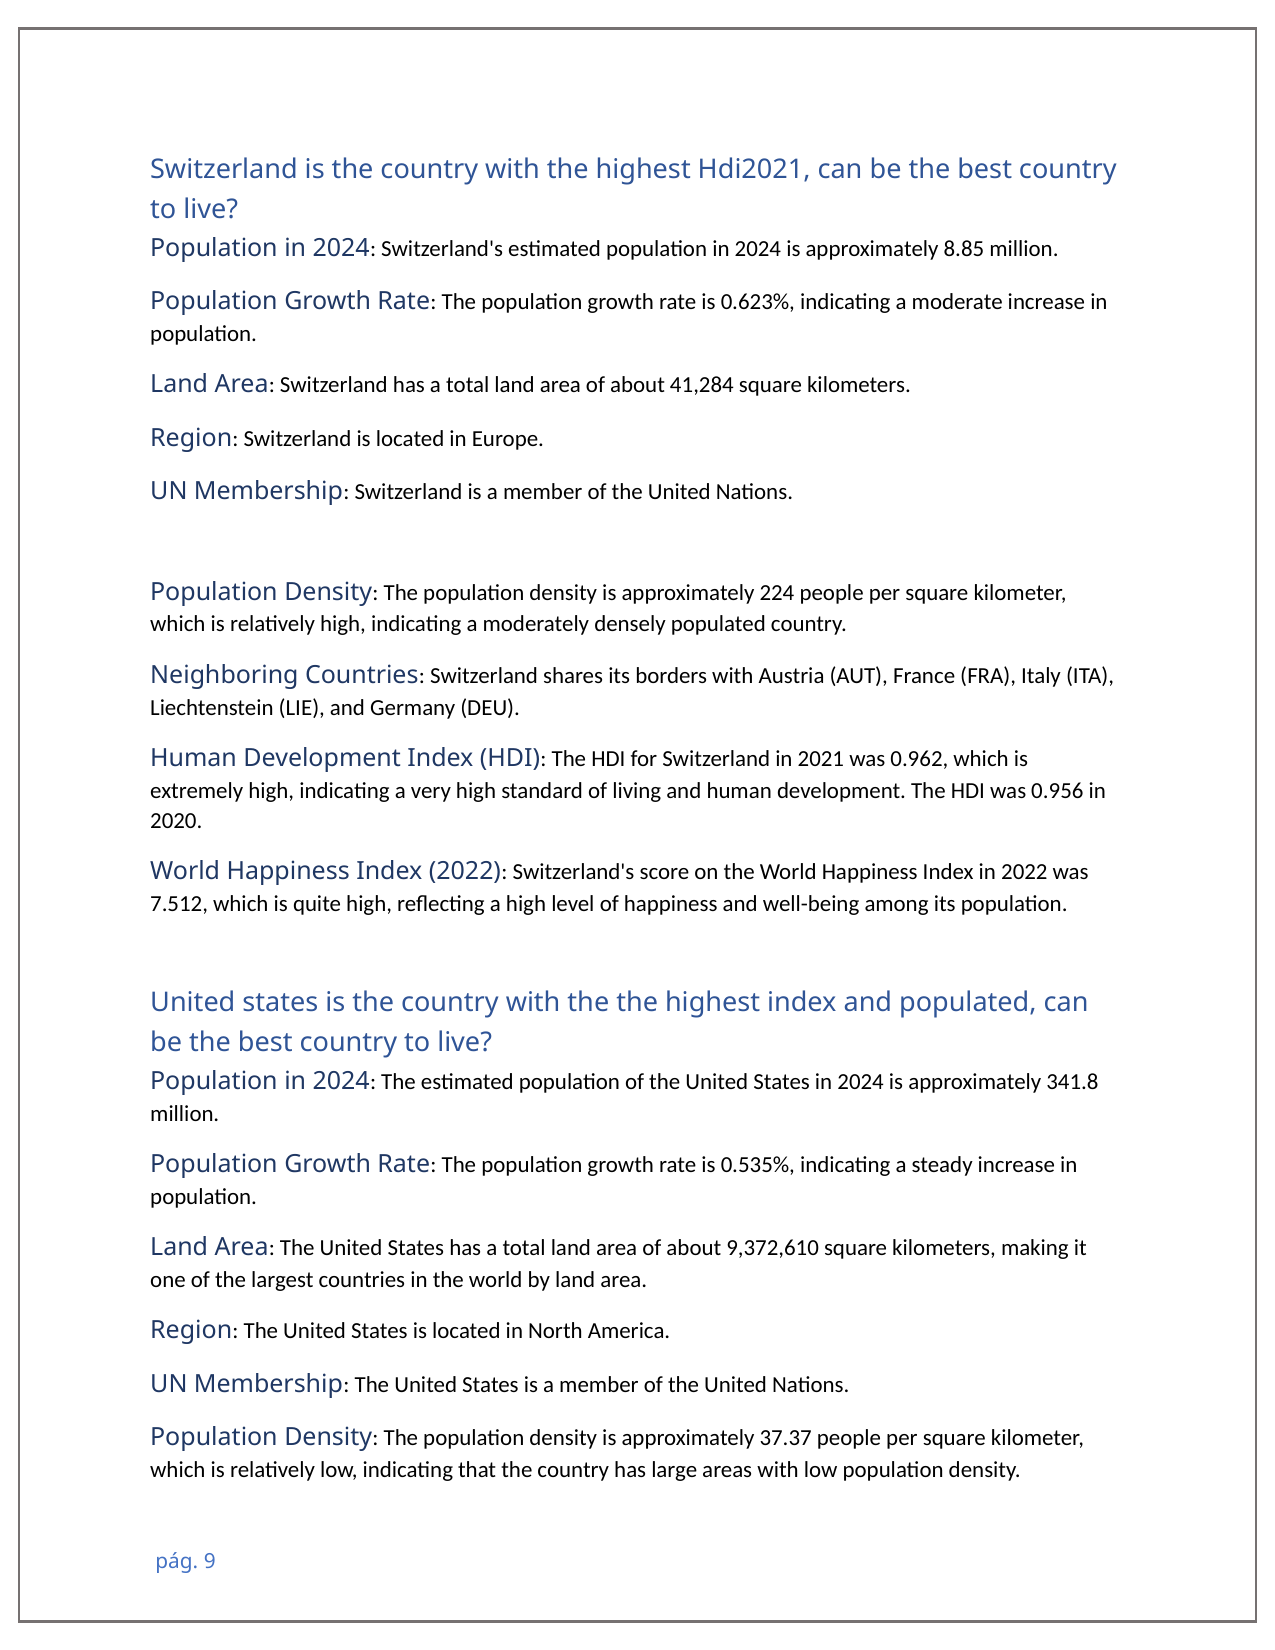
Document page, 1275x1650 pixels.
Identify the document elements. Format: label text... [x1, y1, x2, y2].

text World Happiness Index (2022): Switzerland's score on the World Happiness Index in 2022 was 7.512, which is quite high, reflecting a high level of happiness and well-being among its population. [150, 853, 1125, 917]
text UN Membership: The United States is a member of the United Nations. [150, 1365, 1125, 1399]
text Neighboring Countries: Switzerland shares its borders with Austria (AUT), France (FRA), Italy (ITA), Liechtenstein (LIE), and Germany (DEU). [150, 656, 1125, 721]
text Population Density: The population density is approximately 37.37 people per square kilometer, which is relatively low, indicating that the country has large areas with low population density. [150, 1419, 1125, 1483]
text Human Development Index (HDI): The HDI for Switzerland in 2021 was 0.962, which is extremely high, indicating a very high standard of living and human development. The HDI was 0.956 in 2020. [150, 739, 1125, 834]
text Land Area: The United States has a total land area of about 9,372,610 square kilometers, making it one of the largest countries in the world by land area. [150, 1229, 1125, 1293]
text Population Growth Rate: The population growth rate is 0.623%, indicating a moderate increase in population. [150, 283, 1125, 347]
text Population in 2024: The estimated population of the United States in 2024 is approximately 341.8 million. [150, 1062, 1125, 1127]
text UN Membership: Switzerland is a member of the United Nations. [150, 473, 1125, 507]
subtitle Switzerland is the country with the highest Hdi2021, can be the best country to live? [150, 150, 1125, 227]
text Population in 2024: Switzerland's estimated population in 2024 is approximately 8.85 million. [150, 229, 1125, 264]
text Region: The United States is located in North America. [150, 1312, 1125, 1346]
text Population Growth Rate: The population growth rate is 0.535%, indicating a steady increase in population. [150, 1146, 1125, 1210]
subtitle United states is the country with the the highest index and populated, can be the best country to live? [150, 983, 1125, 1059]
text Region: Switzerland is located in Europe. [150, 419, 1125, 454]
text Population Density: The population density is approximately 224 people per square kilometer, which is relatively high, indicating a moderately densely populated country. [150, 573, 1125, 638]
text Land Area: Switzerland has a total land area of about 41,284 square kilometers. [150, 366, 1125, 400]
